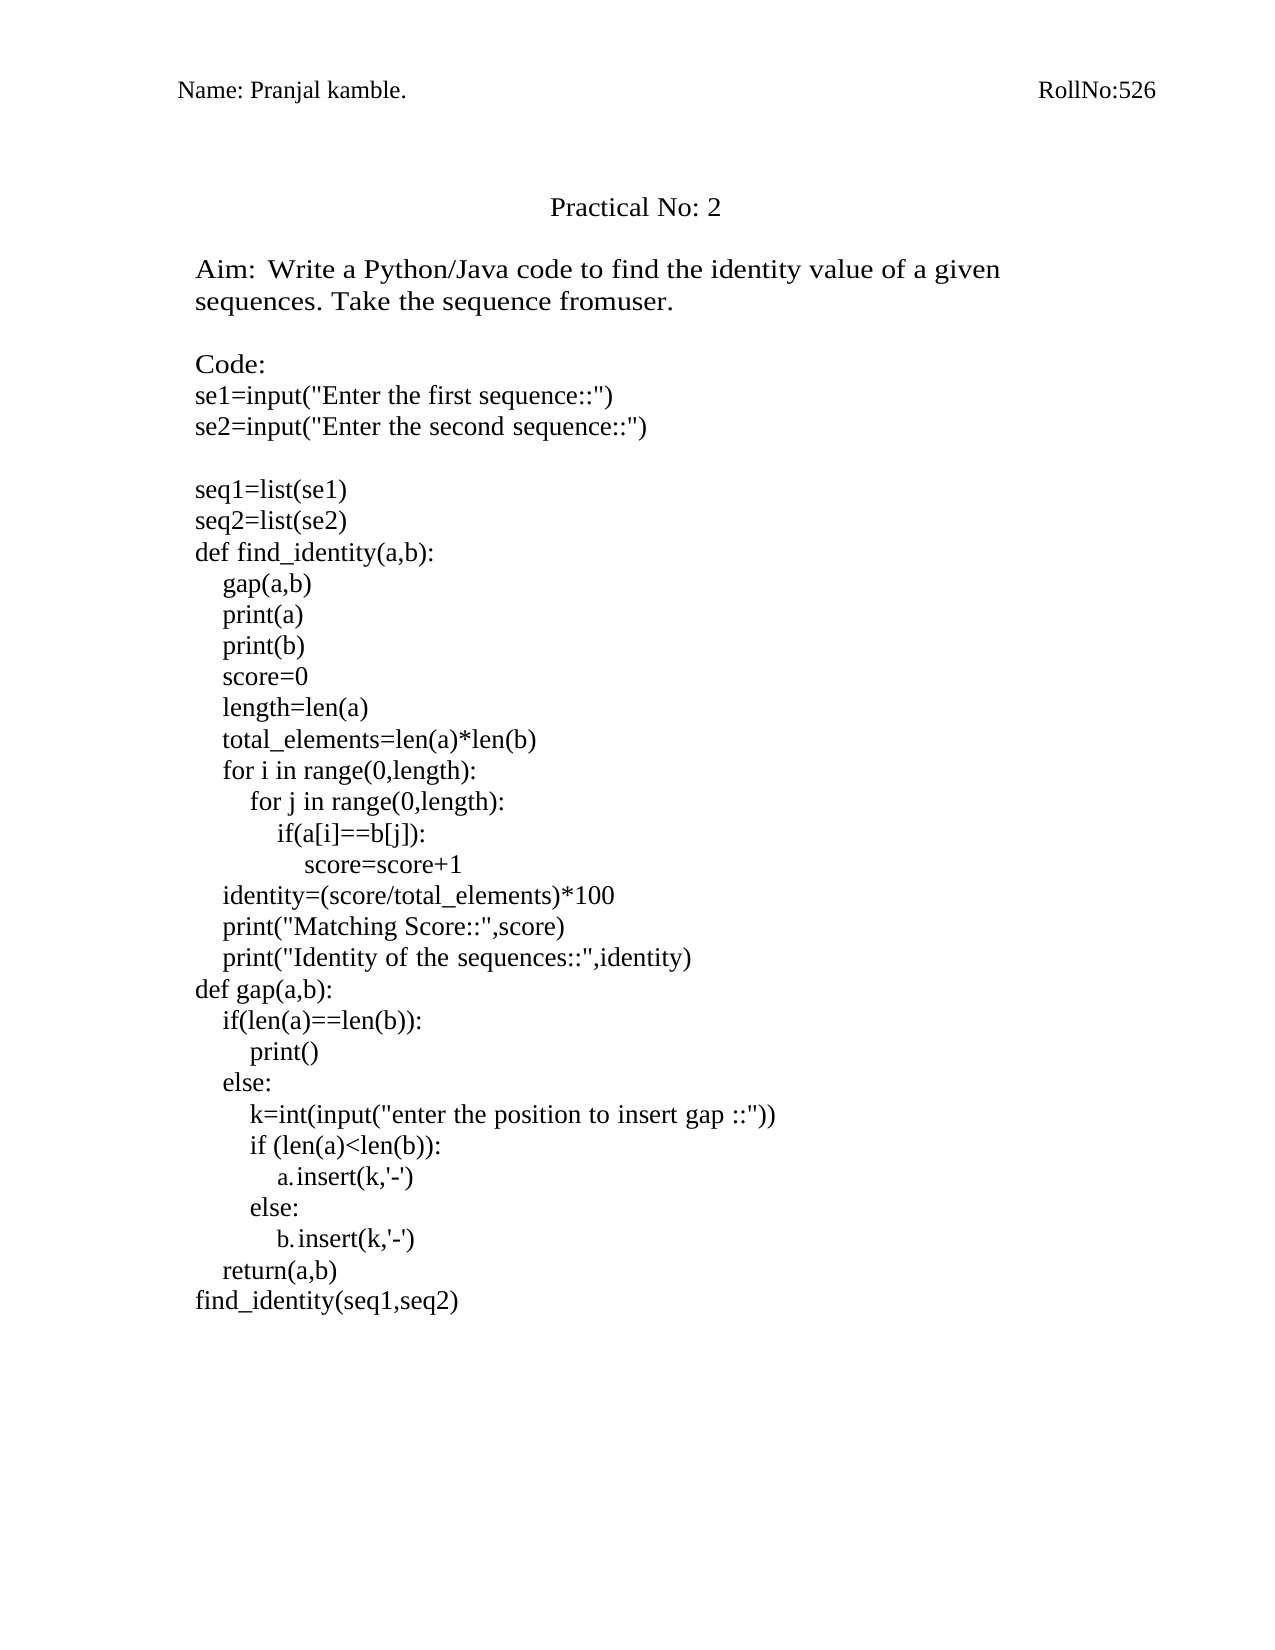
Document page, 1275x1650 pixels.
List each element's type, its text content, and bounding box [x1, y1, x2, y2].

list insert(k,'-') return(a,b) [222, 1222, 417, 1285]
list insert(k,'-') else: [249, 1160, 415, 1222]
text for j in range(0,length): if(a[i]==b[j]): [249, 786, 507, 848]
text Aim: Write a Python/Java code to find the identity value of a given sequences. Take the sequence fromuser. [195, 253, 1092, 316]
text k=int(input("enter the position to insert gap ::")) if (len(a)<len(b)): [249, 1098, 778, 1160]
text def find_identity(a,b): gap(a,b) [195, 536, 513, 598]
text total_elements=len(a)*len(b) for i in range(0,length): [222, 723, 566, 785]
text seq1=list(se1) seq2=list(se2) [195, 473, 383, 536]
text find_identity(seq1,seq2) [195, 1285, 1160, 1316]
text Code: [195, 348, 1160, 379]
text print(a) print(b) score=0 length=len(a) [222, 598, 383, 723]
text Practical No: 2 [545, 191, 726, 222]
text print() else: [222, 1035, 321, 1098]
text def gap(a,b): if(len(a)==len(b)): [195, 973, 513, 1035]
text score=score+1 identity=(score/total_elements)*100 print("Matching Score::",score) print("Identity of the sequences::",identity) [222, 848, 694, 972]
text se1=input("Enter the first sequence::") se2=input("Enter the second sequence::") [195, 379, 649, 442]
